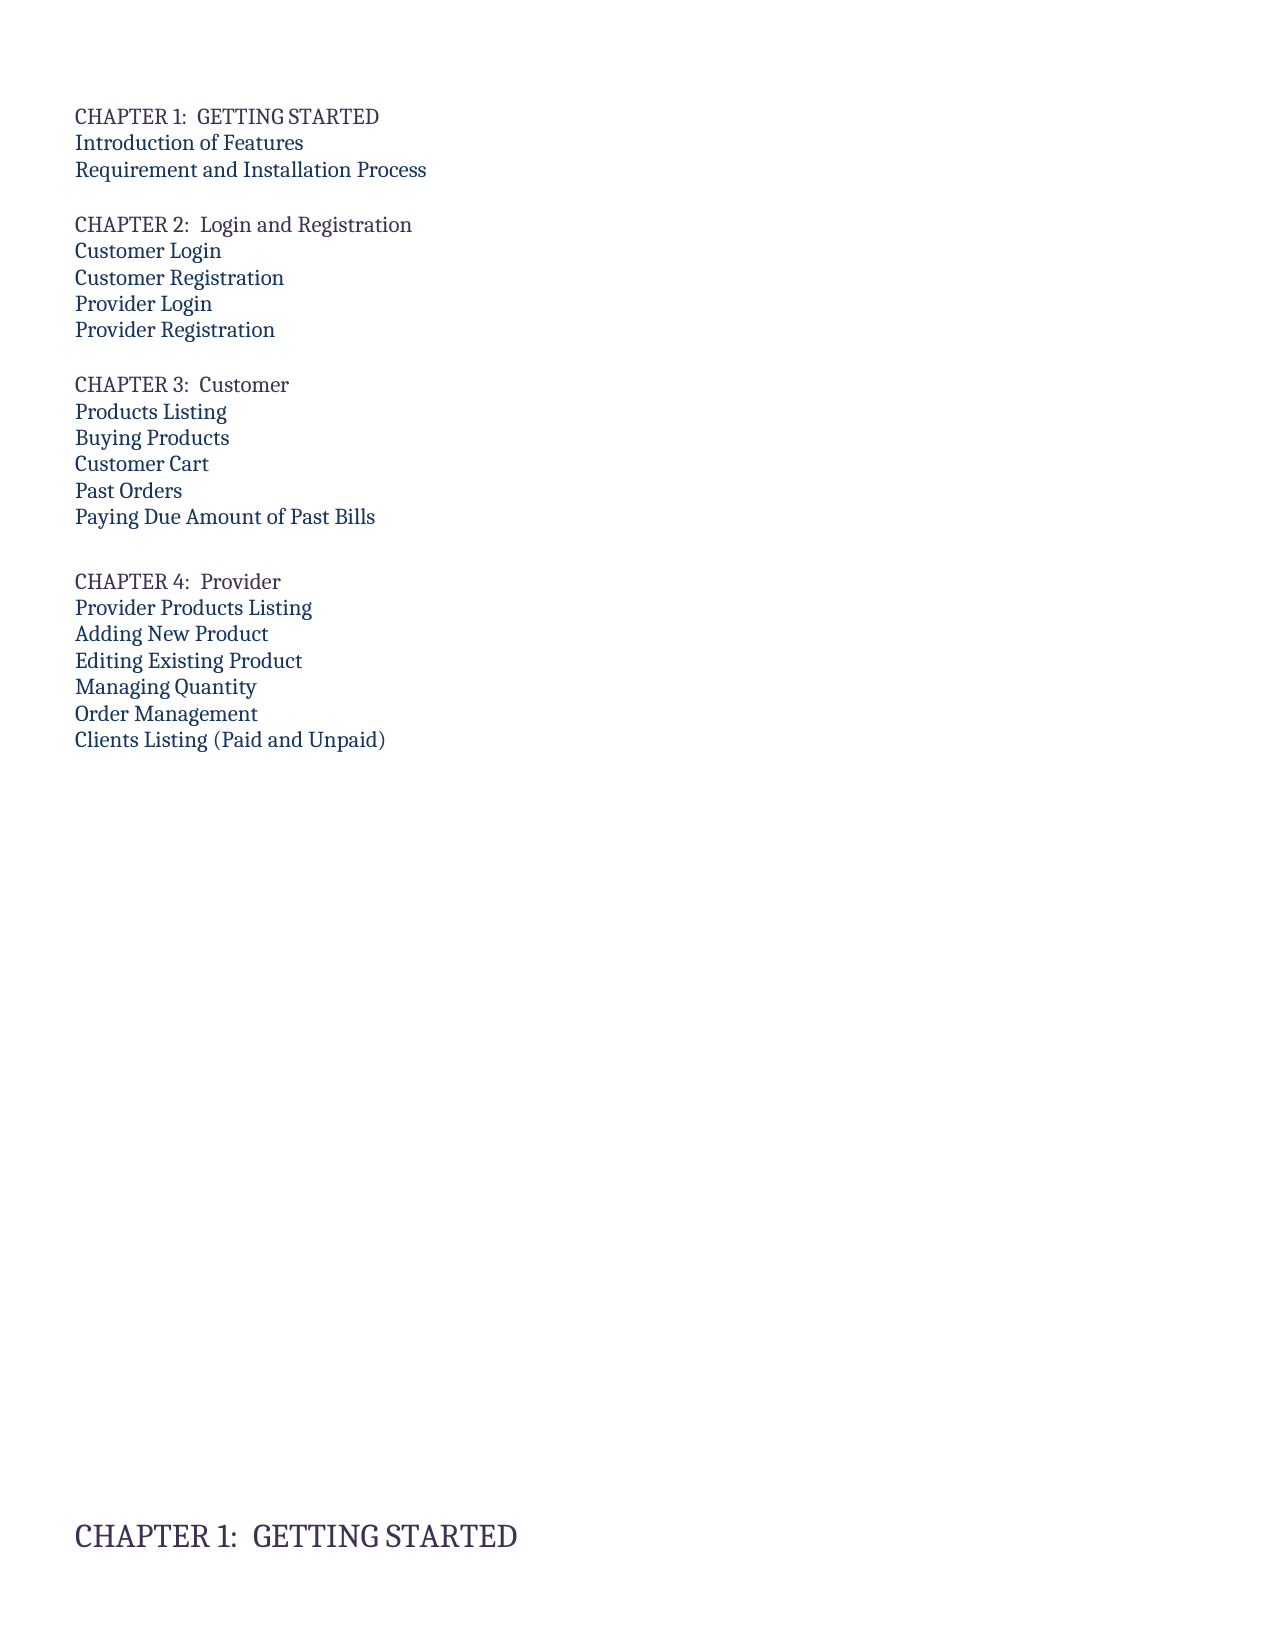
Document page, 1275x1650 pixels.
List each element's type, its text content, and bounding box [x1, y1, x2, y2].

text CHAPTER 1: GETTING STARTED [75, 1517, 1200, 1556]
text Products Listing [75, 398, 1200, 425]
text Order Management [75, 700, 1200, 727]
text Provider Login [75, 291, 1200, 317]
text Provider Registration [75, 317, 1200, 343]
text Managing Quantity [75, 674, 1200, 700]
text Customer Cart [75, 451, 1200, 477]
text Customer Registration [75, 264, 1200, 291]
text CHAPTER 4: Provider [75, 568, 1200, 595]
text CHAPTER 2: Login and Registration [75, 212, 1200, 238]
text Adding New Product [75, 621, 1200, 648]
text CHAPTER 1: GETTING STARTED [75, 104, 1200, 130]
text Editing Existing Product [75, 648, 1200, 674]
text Customer Login [75, 238, 1200, 264]
text Paying Due Amount of Past Bills [75, 504, 1200, 530]
text Requirement and Installation Process [75, 156, 1200, 183]
text Introduction of Features [75, 130, 1200, 156]
text Clients Listing (Paid and Unpaid) [75, 727, 1200, 753]
text Past Orders [75, 477, 1200, 504]
text Provider Products Listing [75, 595, 1200, 621]
text Buying Products [75, 425, 1200, 451]
text CHAPTER 3: Customer [75, 372, 1200, 398]
